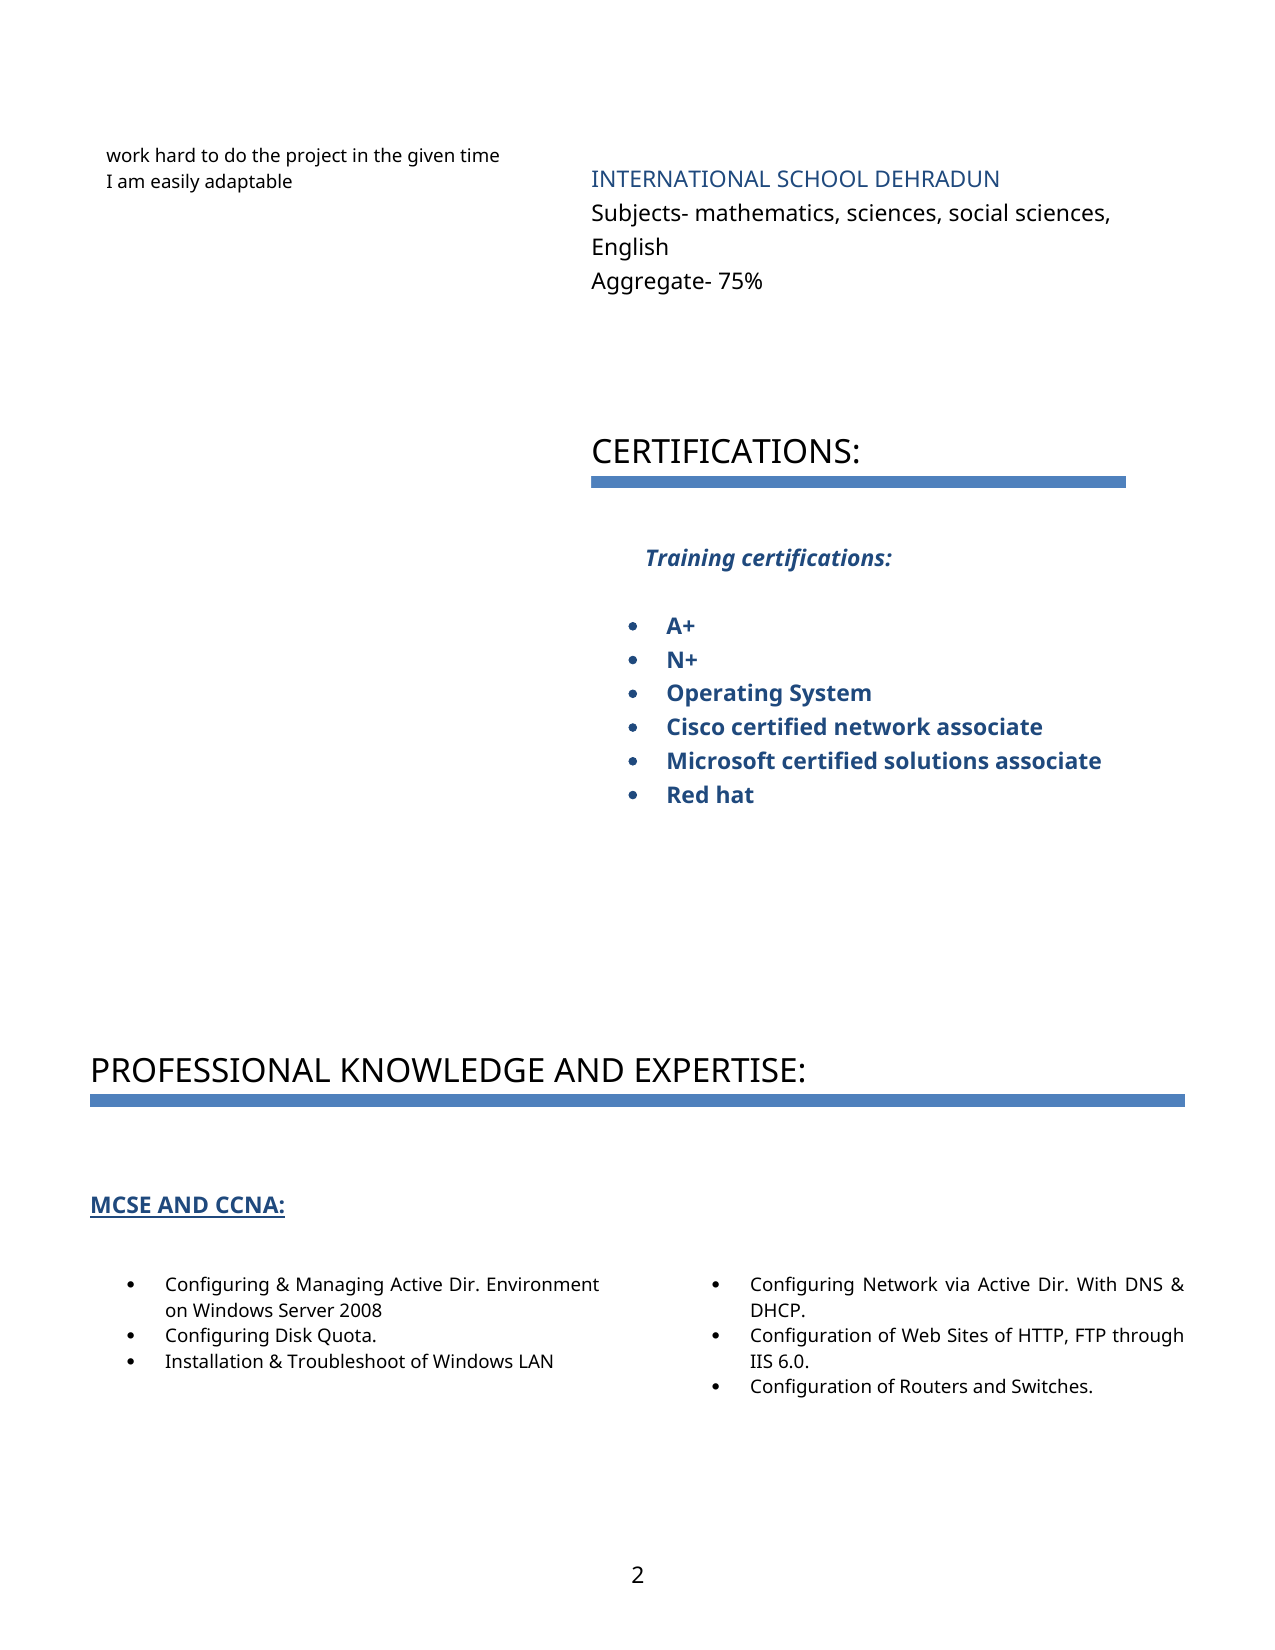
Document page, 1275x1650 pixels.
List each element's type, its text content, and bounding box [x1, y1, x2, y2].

list Configuring & Managing Active Dir. Environment on Windows Server 2008 [127, 1272, 600, 1323]
list Configuration of Web Sites of HTTP, FTP through IIS 6.0. [712, 1323, 1185, 1374]
list Configuring Disk Quota. [127, 1323, 600, 1348]
list Configuring Network via Active Dir. With DNS & DHCP. [712, 1272, 1185, 1323]
subtitle professional knowledge and expertise: [90, 1047, 1185, 1094]
list Installation & Troubleshoot of Windows LAN [127, 1348, 600, 1374]
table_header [591, 90, 1126, 476]
list Configuration of Routers and Switches. [712, 1374, 1185, 1399]
text MCSE AND CCNA: [90, 1189, 1185, 1221]
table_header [31, 90, 591, 984]
